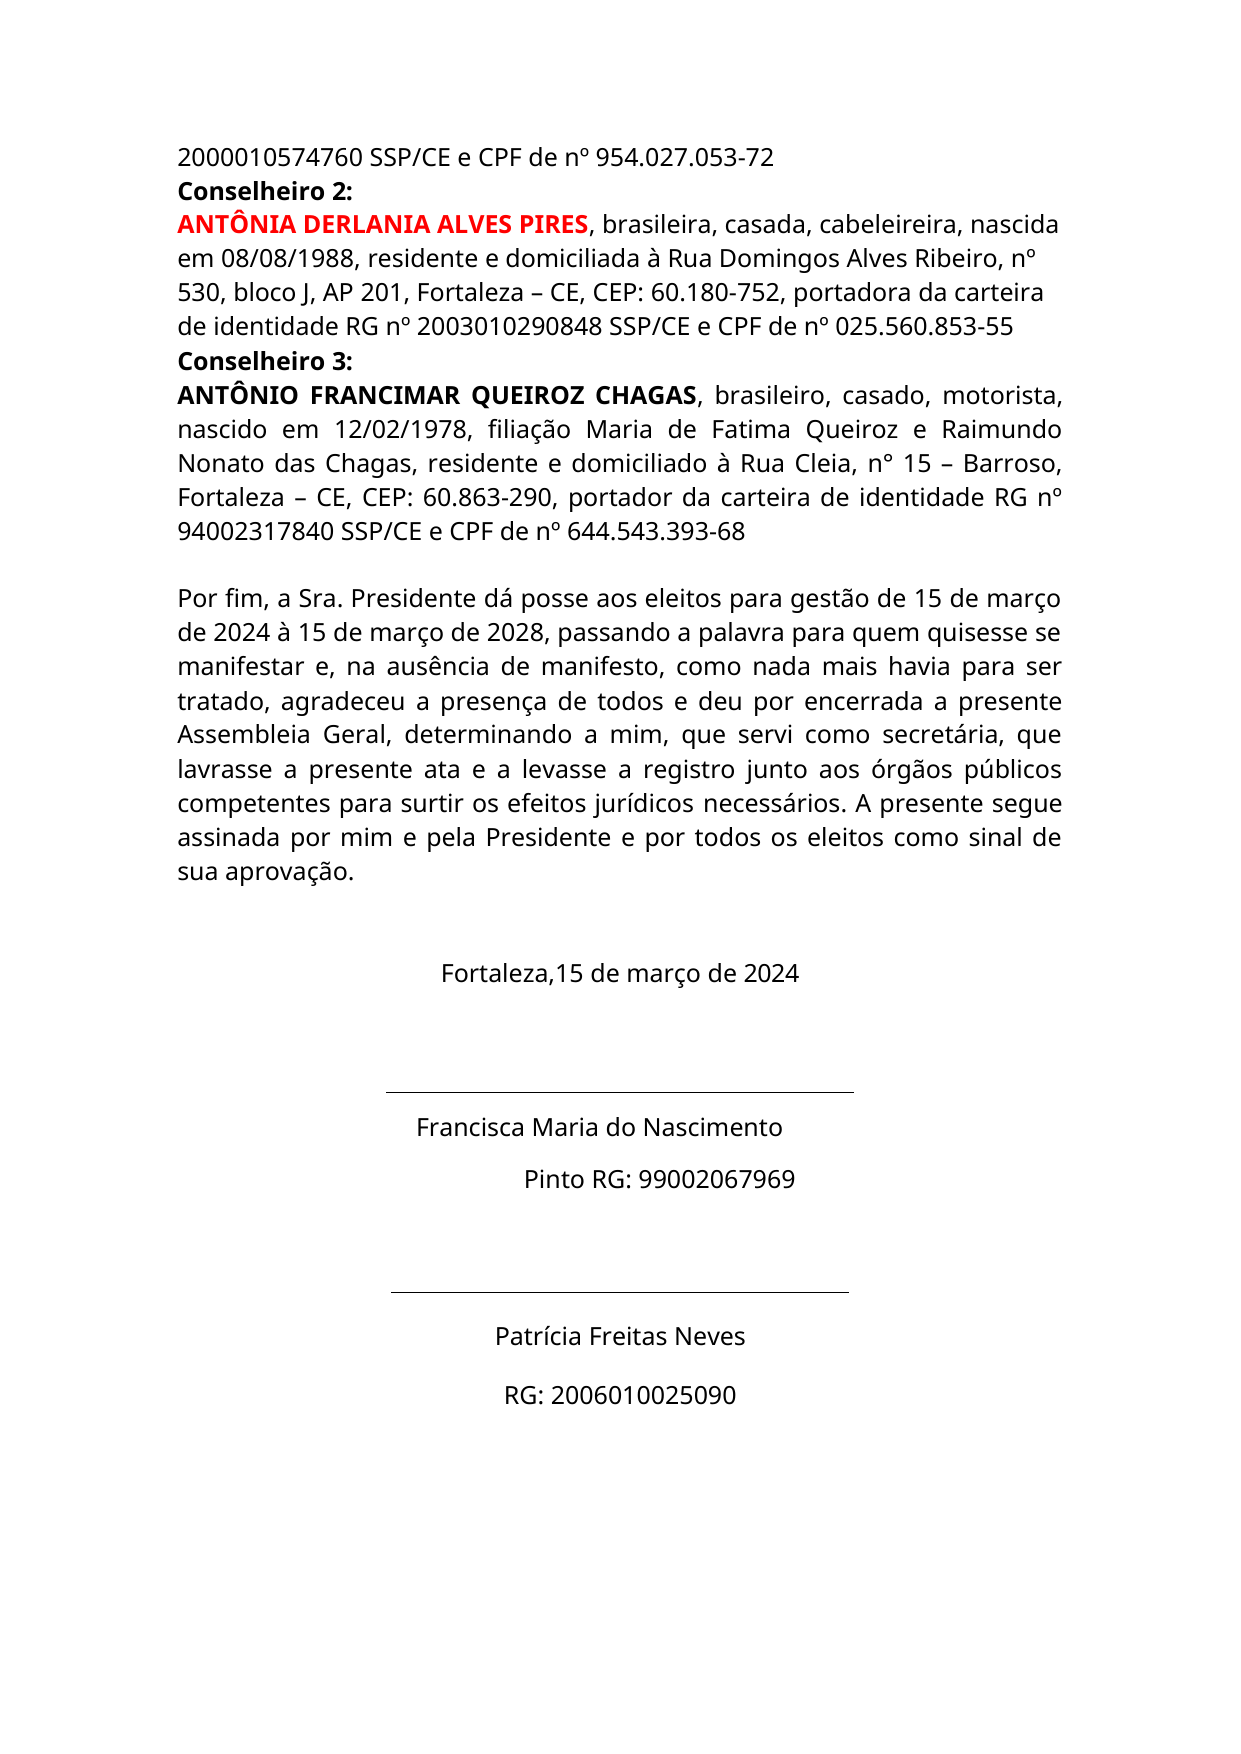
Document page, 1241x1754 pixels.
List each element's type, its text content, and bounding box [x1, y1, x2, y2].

subtitle Conselheiro 3: [177, 343, 1076, 377]
text Por fim, a Sra. Presidente dá posse aos eleitos para gestão de 15 de março de 2024 à 15 de março de 2028, passando a palavra para quem quisesse se manifestar e, na ausência de manifesto, como nada mais havia para ser tratado, agradeceu a presença de todos e deu por encerrada a presente Assembleia Geral, determinando a mim, que servi como secretária, que lavrasse a presente ata e a levasse a registro junto aos órgãos públicos competentes para surtir os efeitos jurídicos necessários. A presente segue assinada por mim e pela Presidente e por todos os eleitos como sinal de sua aprovação. [177, 581, 1063, 887]
text Francisca Maria do Nascimento Pinto RG: 99002067969 [416, 1110, 824, 1195]
text ANTÔNIA DERLANIA ALVES PIRES, brasileira, casada, cabeleireira, nascida em 08/08/1988, residente e domiciliada à Rua Domingos Alves Ribeiro, nº 530, bloco J, AP 201, Fortaleza – CE, CEP: 60.180-752, portadora da carteira de identidade RG nº 2003010290848 SSP/CE e CPF de nº 025.560.853-55 [177, 207, 1076, 343]
subtitle Conselheiro 2: [177, 174, 1076, 207]
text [177, 139, 1063, 174]
text ANTÔNIO FRANCIMAR QUEIROZ CHAGAS, brasileiro, casado, motorista, nascido em 12/02/1978, filiação Maria de Fatima Queiroz e Raimundo Nonato das Chagas, residente e domiciliado à Rua Cleia, n° 15 – Barroso, Fortaleza – CE, CEP: 60.863-290, portador da carteira de identidade RG nº 94002317840 SSP/CE e CPF de nº 644.543.393-68 [177, 377, 1063, 548]
text Patrícia Freitas Neves RG: 2006010025090 [488, 1318, 752, 1412]
text Fortaleza,15 de março de 2024 [167, 956, 1073, 990]
